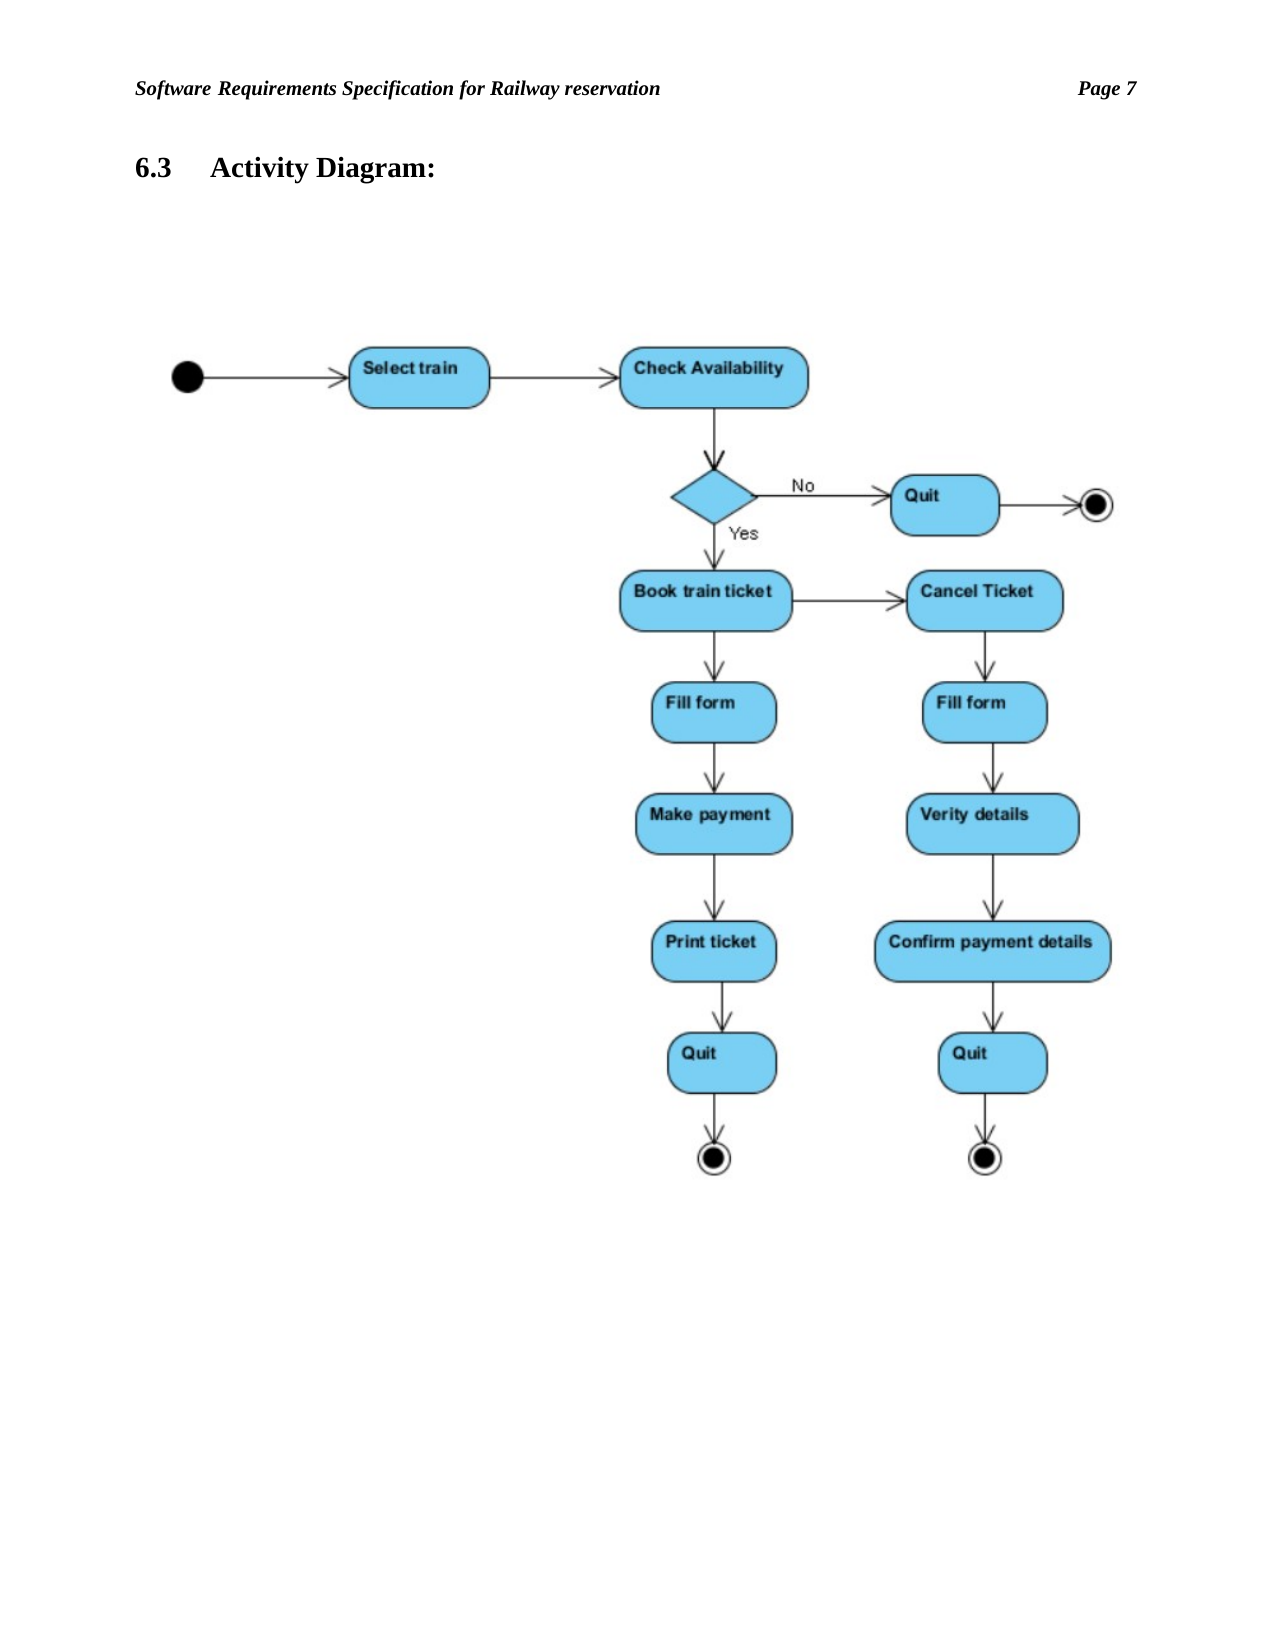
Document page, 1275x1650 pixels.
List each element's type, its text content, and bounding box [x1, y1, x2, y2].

subtitle Activity Diagram: [135, 150, 1140, 183]
picture [141, 313, 1154, 1191]
